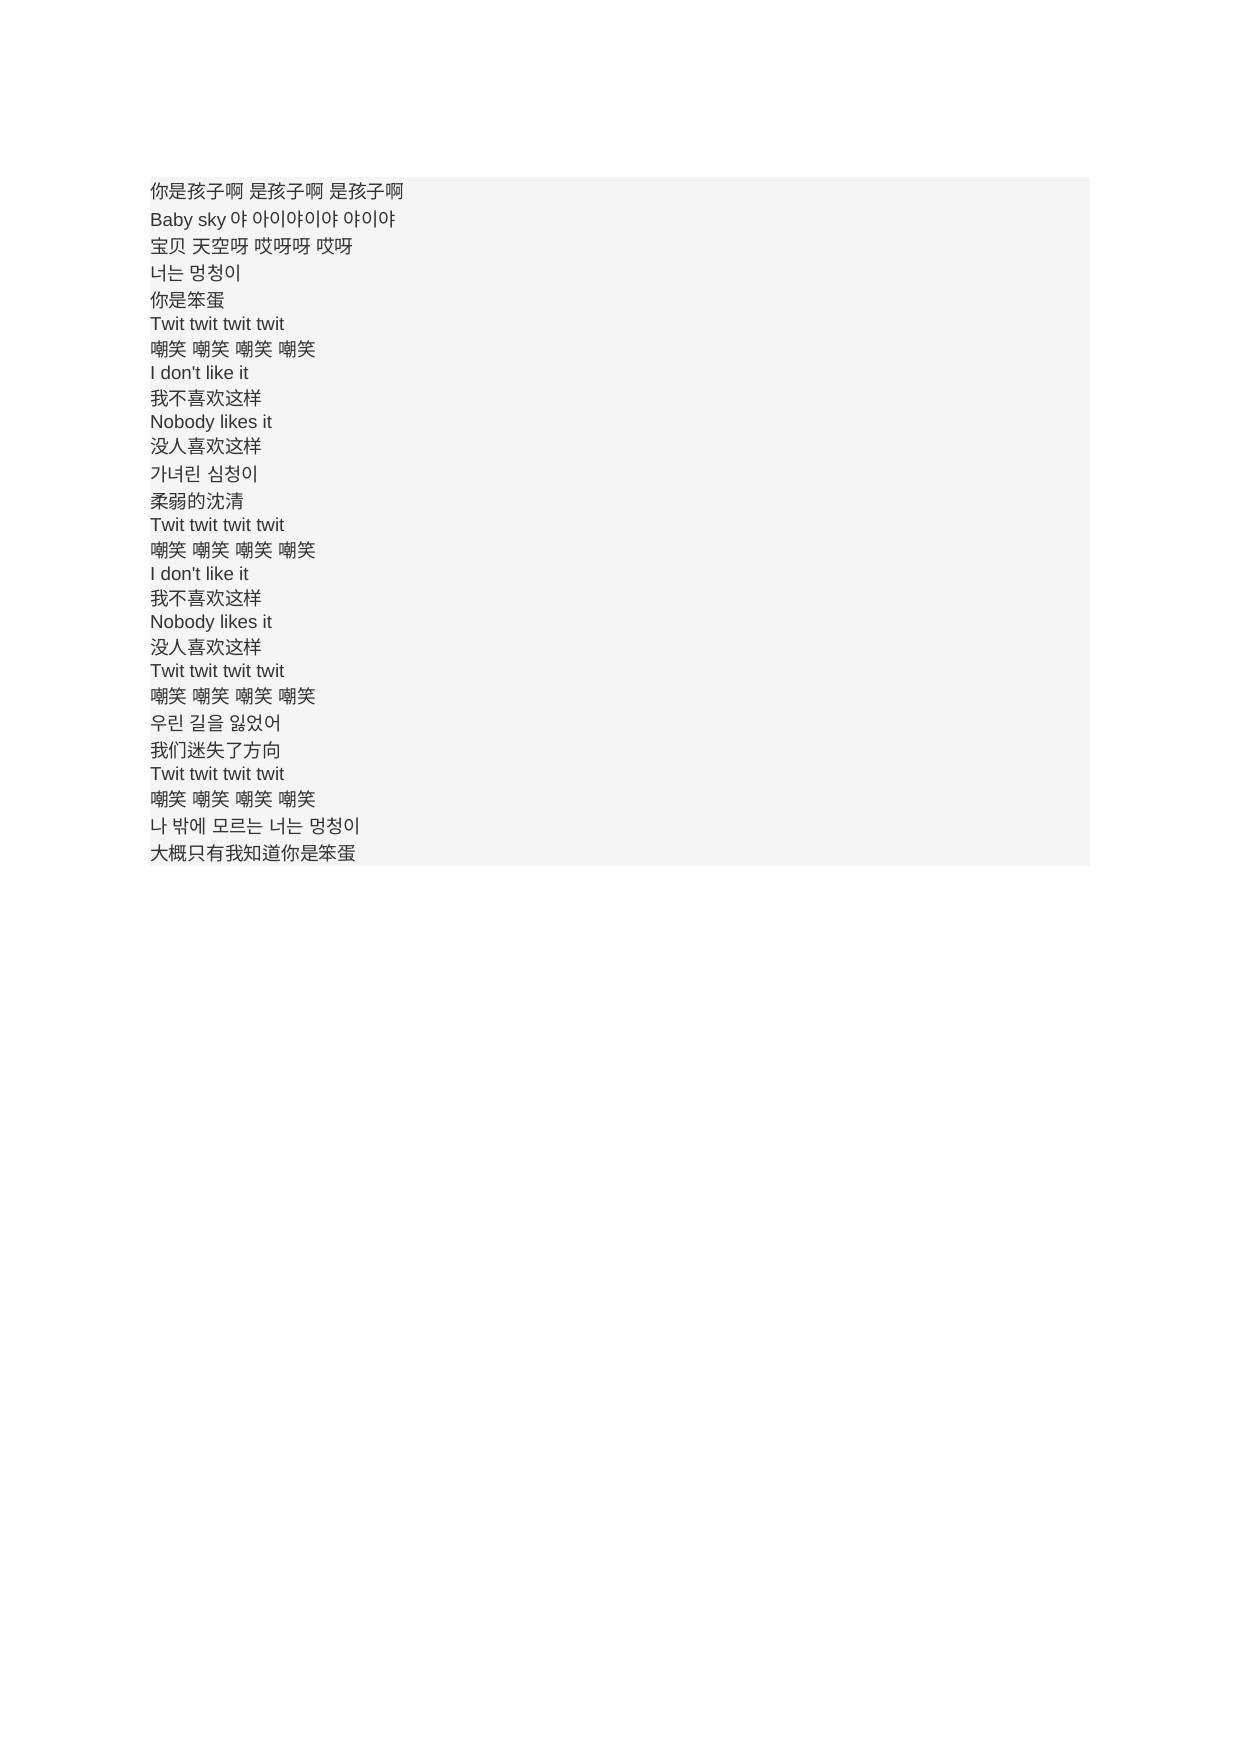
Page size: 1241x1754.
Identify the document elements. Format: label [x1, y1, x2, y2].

text [150, 177, 1090, 866]
